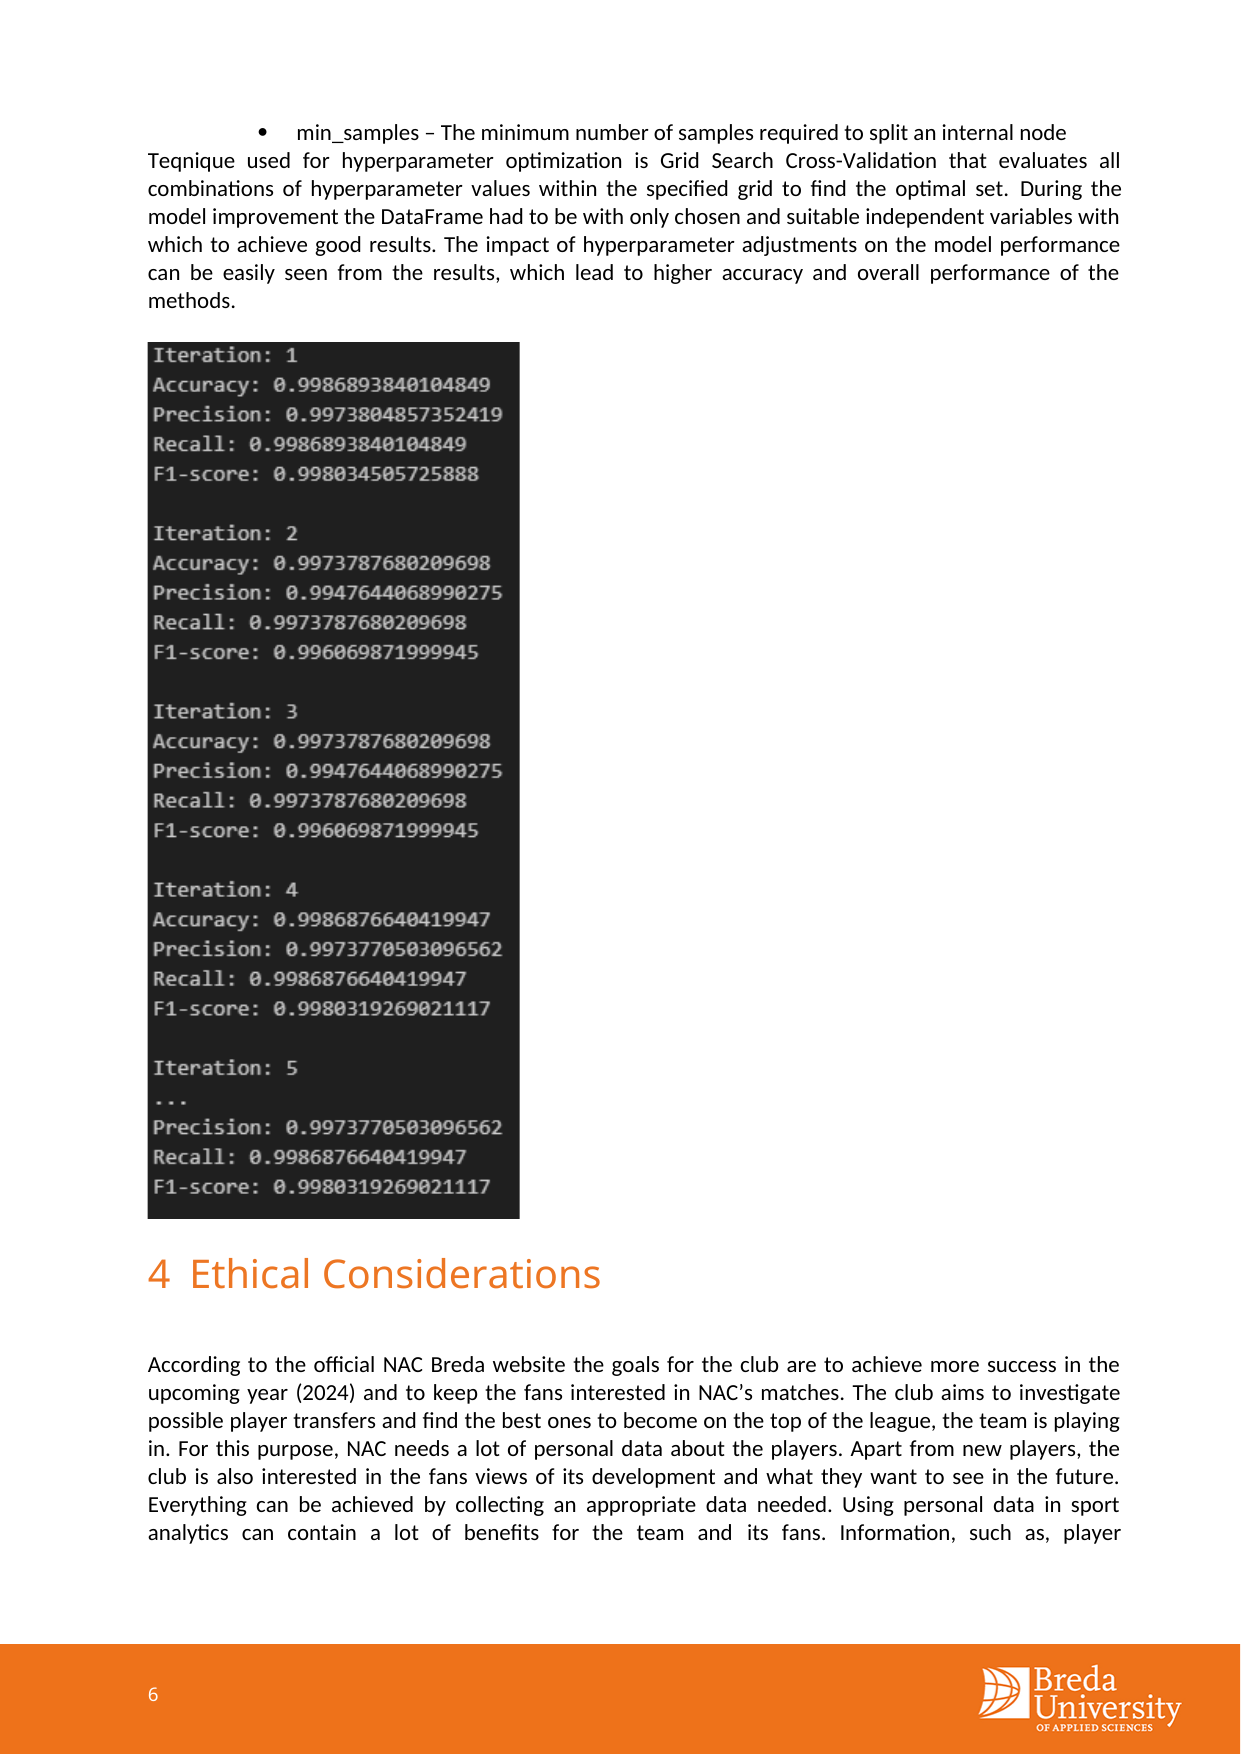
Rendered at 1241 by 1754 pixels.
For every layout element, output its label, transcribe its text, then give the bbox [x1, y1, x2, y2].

picture [147, 342, 520, 1219]
text Teqnique used for hyperparameter optimization is Grid Search Cross-Validation that evaluates all combinations of hyperparameter values within the specified grid to find the optimal set. During the model improvement the DataFrame had to be with only chosen and suitable independent variables with which to achieve good results. The impact of hyperparameter adjustments on the model performance can be easily seen from the results, which lead to higher accuracy and overall performance of the methods. [148, 146, 1122, 314]
picture [0, 1644, 1241, 1754]
list min_samples – The minimum number of samples required to split an internal node [259, 118, 1122, 146]
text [148, 1350, 1122, 1546]
subtitle Ethical Considerations [148, 1246, 1122, 1300]
